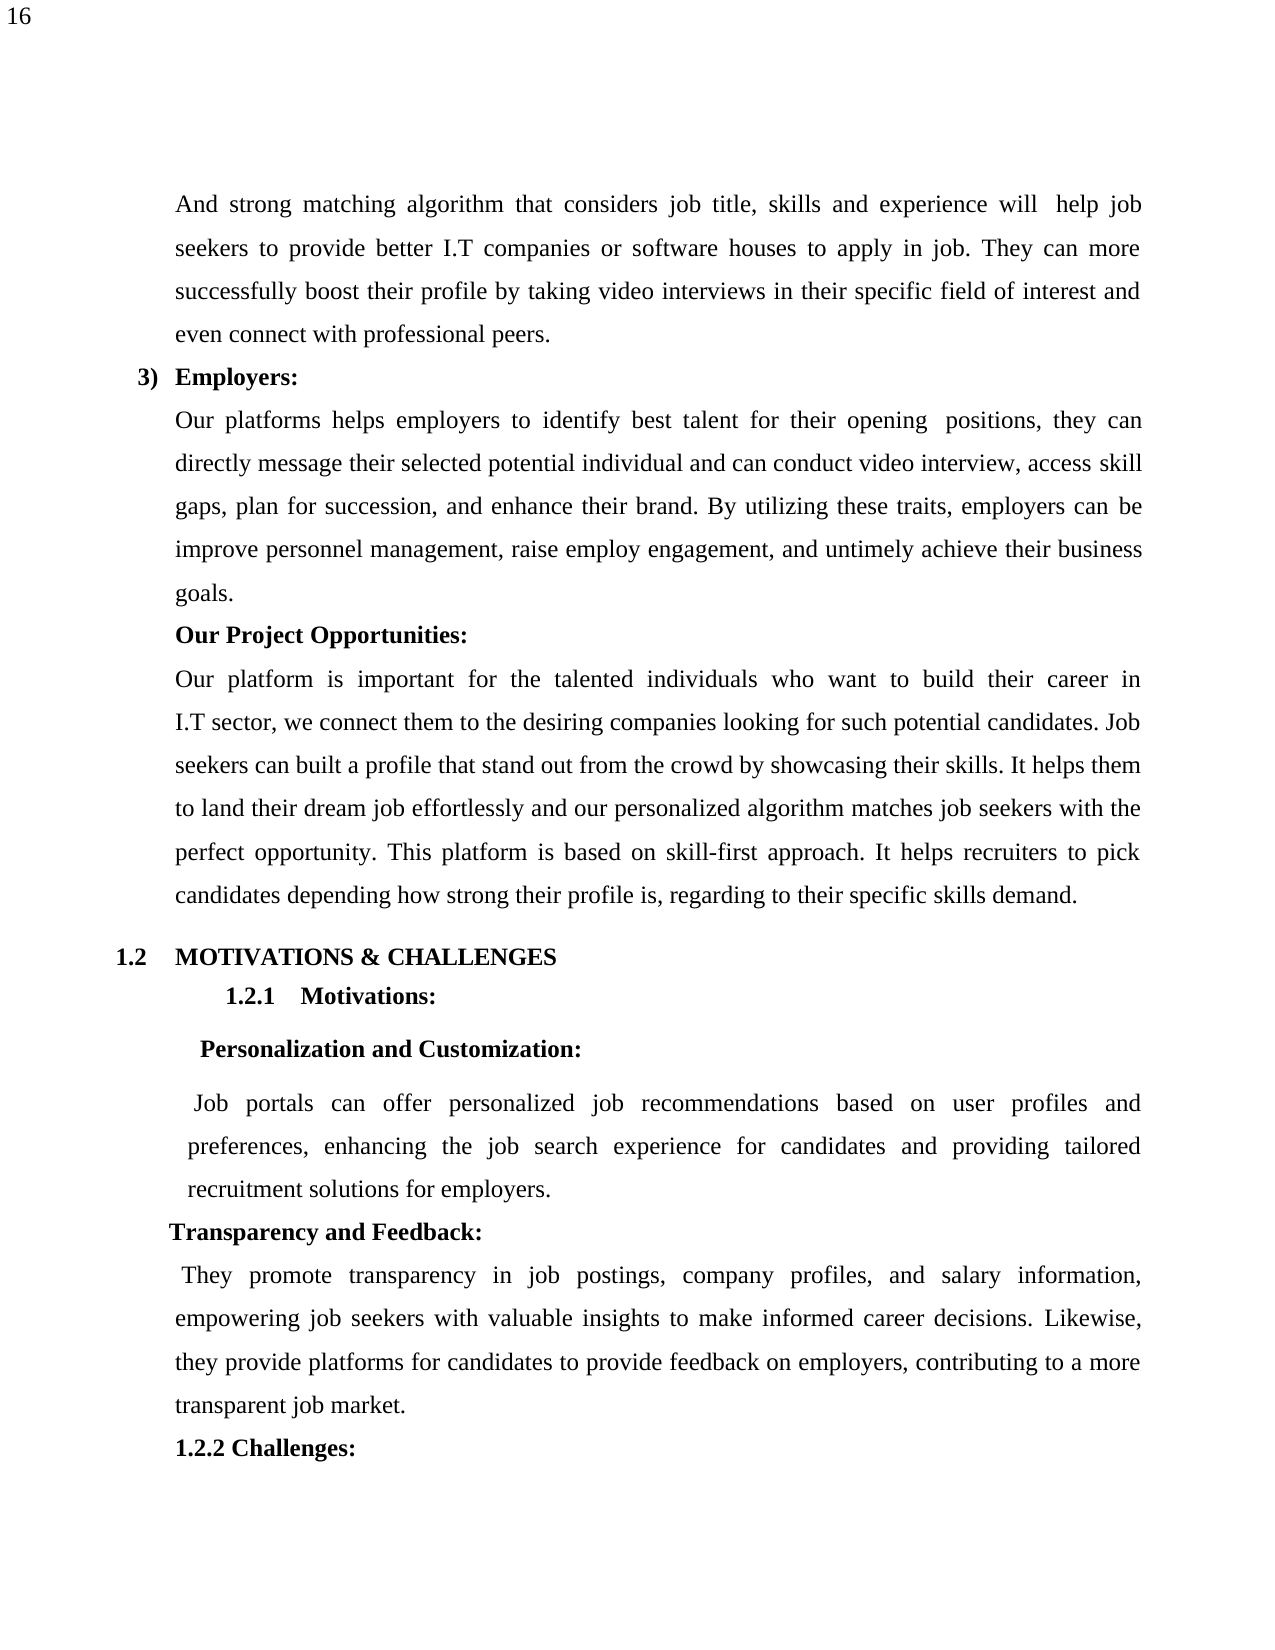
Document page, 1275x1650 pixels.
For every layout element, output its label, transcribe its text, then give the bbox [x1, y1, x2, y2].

subtitle MOTIVATIONS & CHALLENGES [115, 942, 1227, 970]
subtitle Transparency and Feedback: [169, 1217, 1227, 1246]
text And strong matching algorithm that considers job title, skills and experience will help job seekers to provide better I.T companies or software houses to apply in job. They can more successfully boost their profile by taking video interviews in their specific field of interest and even connect with professional peers. [175, 189, 1142, 348]
text Our platforms helps employers to identify best talent for their opening positions, they can directly message their selected potential individual and can conduct video interview, access skill gaps, plan for succession, and enhance their brand. By utilizing these traits, employers can be improve personnel management, raise employ engagement, and untimely achieve their business goals. [175, 405, 1142, 606]
subtitle Our Project Opportunities: [175, 621, 1227, 649]
text Our platform is important for the talented individuals who want to build their career in I.T sector, we connect them to the desiring companies looking for such potential candidates. Job seekers can built a profile that stand out from the crowd by showcasing their skills. It helps them to land their dream job effortlessly and our personalized algorithm matches job seekers with the perfect opportunity. This platform is based on skill-first approach. It helps recruiters to pick candidates depending how strong their profile is, regarding to their specific skills demand. [175, 664, 1142, 908]
list Motivations: Personalization and Customization: [200, 981, 582, 1063]
subtitle Challenges: [175, 1433, 1227, 1462]
subtitle Employers: [137, 362, 1227, 391]
text They promote transparency in job postings, company profiles, and salary information, empowering job seekers with valuable insights to make informed career decisions. Likewise, they provide platforms for candidates to provide feedback on employers, contributing to a more transparent job market. [175, 1260, 1142, 1418]
text Job portals can offer personalized job recommendations based on user profiles and preferences, enhancing the job search experience for candidates and providing tailored recruitment solutions for employers. [187, 1088, 1141, 1203]
